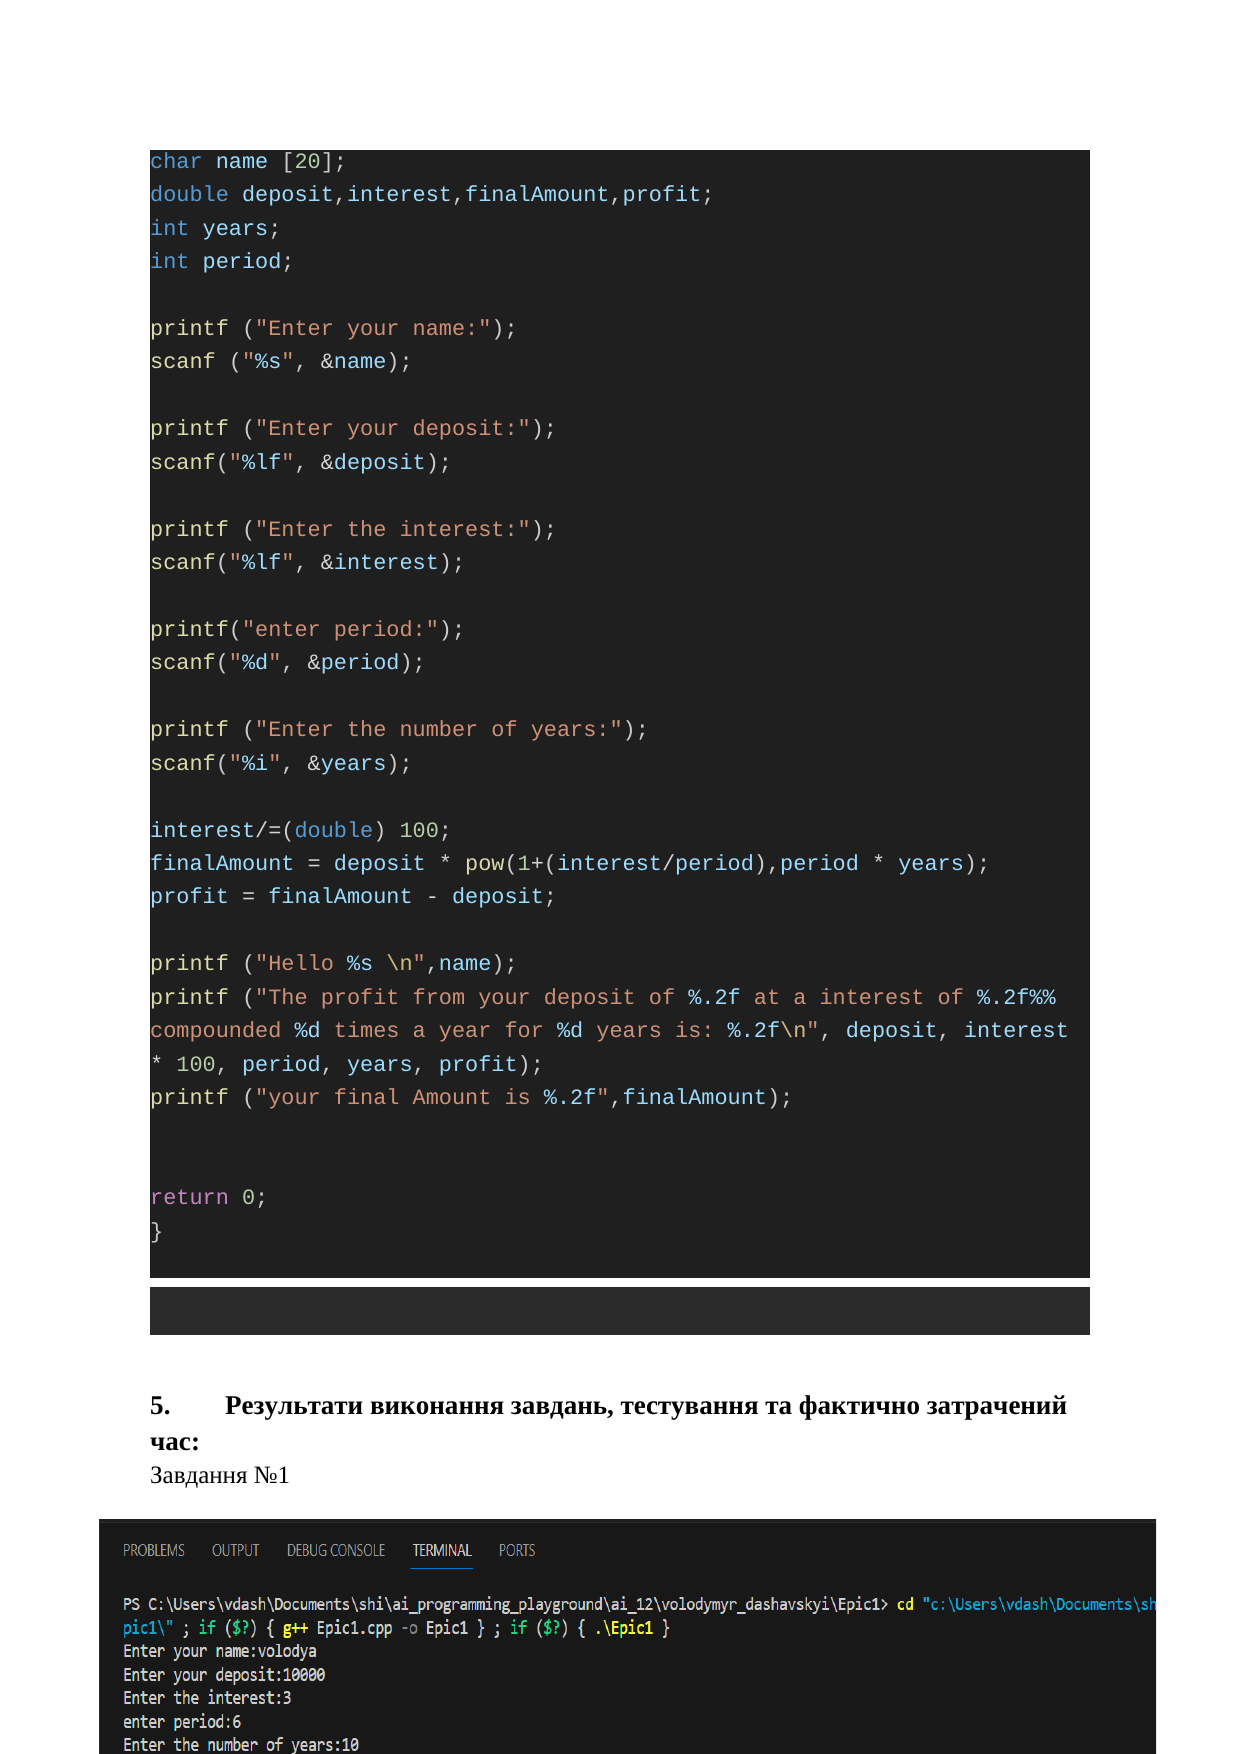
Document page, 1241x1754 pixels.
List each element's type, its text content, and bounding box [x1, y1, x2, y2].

text scanf("%lf", &interest); [150, 551, 1090, 576]
text double deposit,interest,finalAmount,profit; [150, 183, 1090, 208]
text char name [20]; [150, 150, 1090, 175]
text interest/=(double) 100; [150, 819, 1090, 843]
text scanf("%lf", &deposit); [150, 451, 1090, 476]
text printf ("Hello %s \n",name); [150, 952, 1090, 977]
text int period; [150, 250, 1090, 275]
text printf ("Enter your name:"); [150, 317, 1090, 342]
text printf ("The profit from your deposit of %.2f at a interest of %.2f%% compounded %d times a year for %d years is: %.2f\n", deposit, interest * 100, period, years, profit); [150, 986, 1090, 1078]
text Завдання №1 [150, 1460, 1090, 1489]
text } [150, 1220, 1090, 1245]
text int years; [150, 217, 1090, 242]
text printf ("Enter the number of years:"); [150, 718, 1090, 743]
picture [99, 1519, 1157, 1754]
subtitle 5. Результати виконання завдань, тестування та фактично затрачений час: [150, 1389, 1090, 1456]
text return 0; [150, 1187, 1090, 1211]
text printf("enter period:"); [150, 618, 1090, 643]
text printf ("Enter the interest:"); [150, 518, 1090, 543]
text profit = finalAmount - deposit; [150, 886, 1090, 910]
text finalAmount = deposit * pow(1+(interest/period),period * years); [150, 852, 1090, 877]
text scanf ("%s", &name); [150, 351, 1090, 375]
text printf ("Enter your deposit:"); [150, 417, 1090, 442]
text printf ("your final Amount is %.2f",finalAmount); [150, 1086, 1090, 1111]
text scanf("%i", &years); [150, 752, 1090, 777]
text scanf("%d", &period); [150, 652, 1090, 676]
